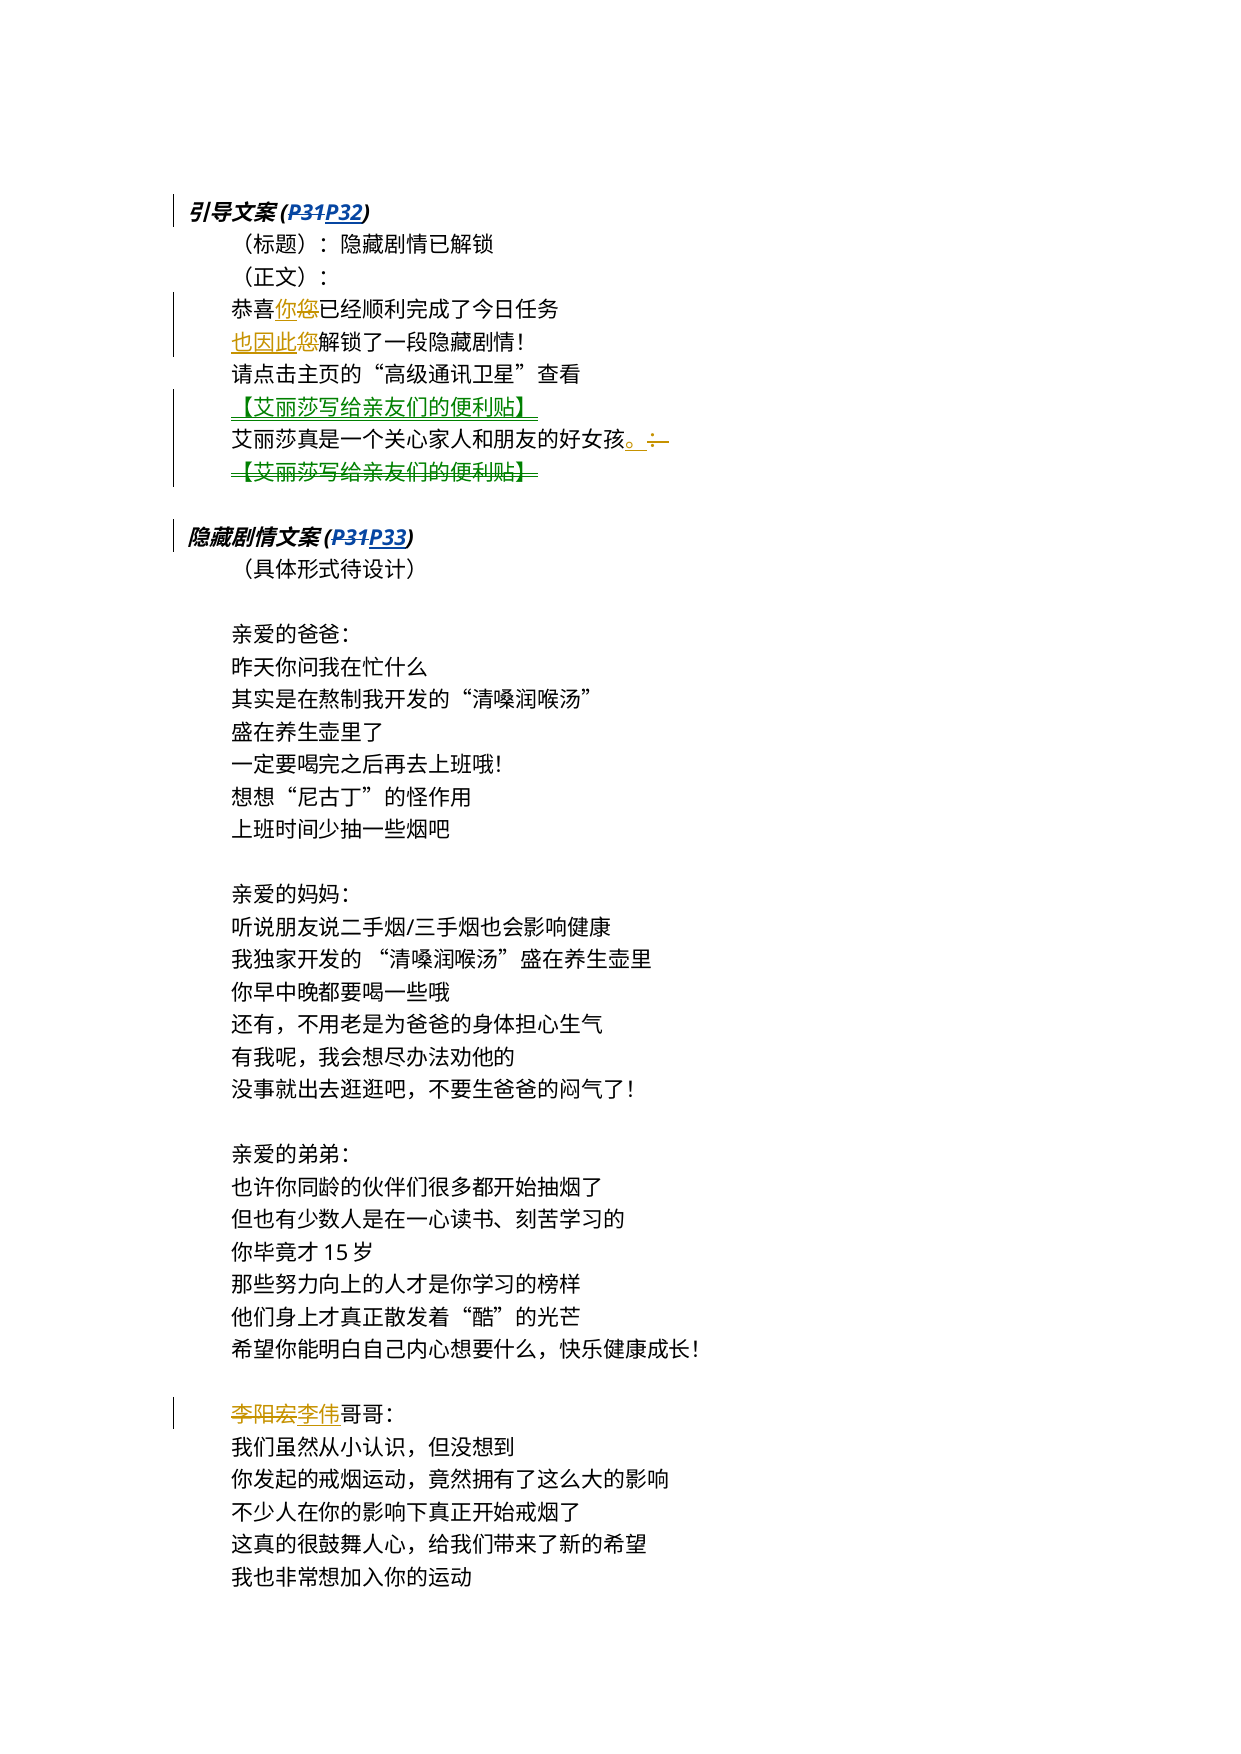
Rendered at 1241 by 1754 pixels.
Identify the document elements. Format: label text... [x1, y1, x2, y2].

text 想想“尼古丁”的怪作用 [187, 779, 1053, 812]
text 我们虽然从小认识，但没想到 [187, 1429, 1053, 1462]
text 请点击主页的“高级通讯卫星”查看 [187, 357, 1053, 389]
text 亲爱的妈妈： [187, 877, 1053, 909]
text 听说朋友说二手烟/三手烟也会影响健康 [187, 909, 1053, 942]
text 你早中晚都要喝一些哦 [187, 974, 1053, 1007]
text 希望你能明白自己内心想要什么，快乐健康成长！ [187, 1332, 1053, 1364]
text 隐藏剧情文案 () [187, 519, 1053, 552]
text 不少人在你的影响下真正开始戒烟了 [187, 1494, 1053, 1527]
text 盛在养生壶里了 [187, 714, 1053, 747]
text 哥哥： [187, 1397, 1053, 1429]
text 亲爱的弟弟： [187, 1137, 1053, 1169]
text 昨天你问我在忙什么 [187, 649, 1053, 682]
text 他们身上才真正散发着“酷”的光芒 [187, 1299, 1053, 1332]
text 亲爱的爸爸： [187, 617, 1053, 649]
text 你发起的戒烟运动，竟然拥有了这么大的影响 [187, 1462, 1053, 1494]
text 艾丽莎真是一个关心家人和朋友的好女孩 [187, 422, 1053, 454]
text 引导文案 () [187, 194, 1053, 227]
text （标题）：隐藏剧情已解锁 [187, 227, 1053, 259]
text 解锁了一段隐藏剧情！ [187, 324, 1053, 357]
text （正文）： [187, 259, 1053, 292]
text 那些努力向上的人才是你学习的榜样 [187, 1267, 1053, 1299]
text 你毕竟才15岁 [187, 1234, 1053, 1267]
text 一定要喝完之后再去上班哦！ [187, 747, 1053, 779]
text 有我呢，我会想尽办法劝他的 [187, 1039, 1053, 1072]
text 上班时间少抽一些烟吧 [187, 812, 1053, 844]
text 我也非常想加入你的运动 [187, 1559, 1053, 1592]
text 恭喜已经顺利完成了今日任务 [187, 292, 1053, 324]
text 还有，不用老是为爸爸的身体担心生气 [187, 1007, 1053, 1039]
text （具体形式待设计） [187, 552, 1053, 584]
text 我独家开发的 “清嗓润喉汤”盛在养生壶里 [187, 942, 1053, 974]
text 但也有少数人是在一心读书、刻苦学习的 [187, 1202, 1053, 1234]
text 其实是在熬制我开发的“清嗓润喉汤” [187, 682, 1053, 714]
text 没事就出去逛逛吧，不要生爸爸的闷气了！ [187, 1072, 1053, 1104]
text 这真的很鼓舞人心，给我们带来了新的希望 [187, 1527, 1053, 1559]
text 也许你同龄的伙伴们很多都开始抽烟了 [187, 1169, 1053, 1202]
